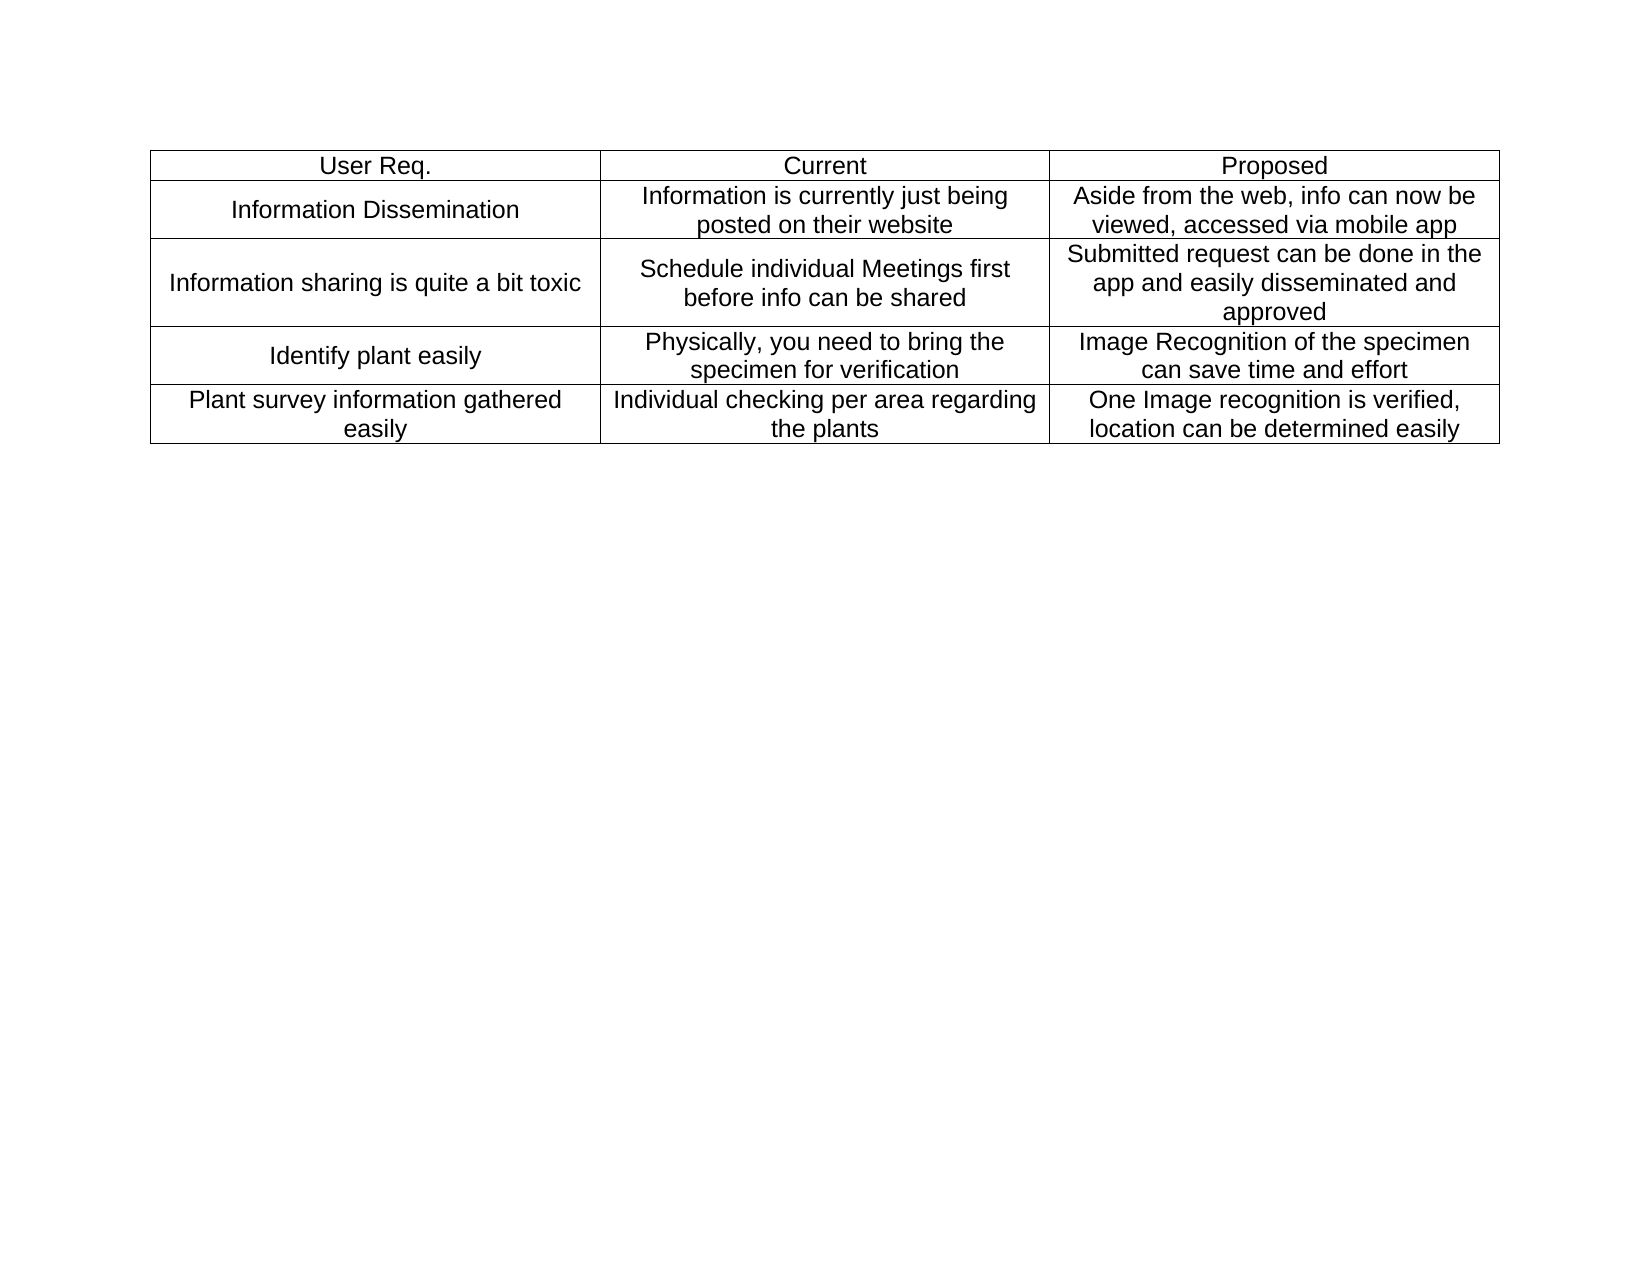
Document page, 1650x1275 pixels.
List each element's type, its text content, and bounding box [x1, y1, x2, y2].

table_cell Submitted request can be done in the app and easily disseminated and approved [1050, 239, 1499, 326]
table_header Proposed [1050, 151, 1499, 180]
table_cell Aside from the web, info can now be viewed, accessed via mobile app [1050, 181, 1499, 238]
table_header Current [601, 151, 1049, 180]
table_cell Information sharing is quite a bit toxic [151, 239, 600, 326]
table_cell Image Recognition of the specimen can save time and effort [1050, 327, 1499, 384]
table_cell Plant survey information gathered easily [151, 385, 600, 443]
table_cell Physically, you need to bring the specimen for verification [601, 327, 1049, 384]
table_header User Req. [151, 151, 600, 180]
table_cell Schedule individual Meetings first before info can be shared [601, 239, 1049, 326]
table_cell One Image recognition is verified, location can be determined easily [1050, 385, 1499, 443]
table_cell Information is currently just being posted on their website [601, 181, 1049, 238]
table_cell Information Dissemination [151, 181, 600, 238]
table_cell Identify plant easily [151, 327, 600, 384]
table_cell Individual checking per area regarding the plants [601, 385, 1049, 443]
